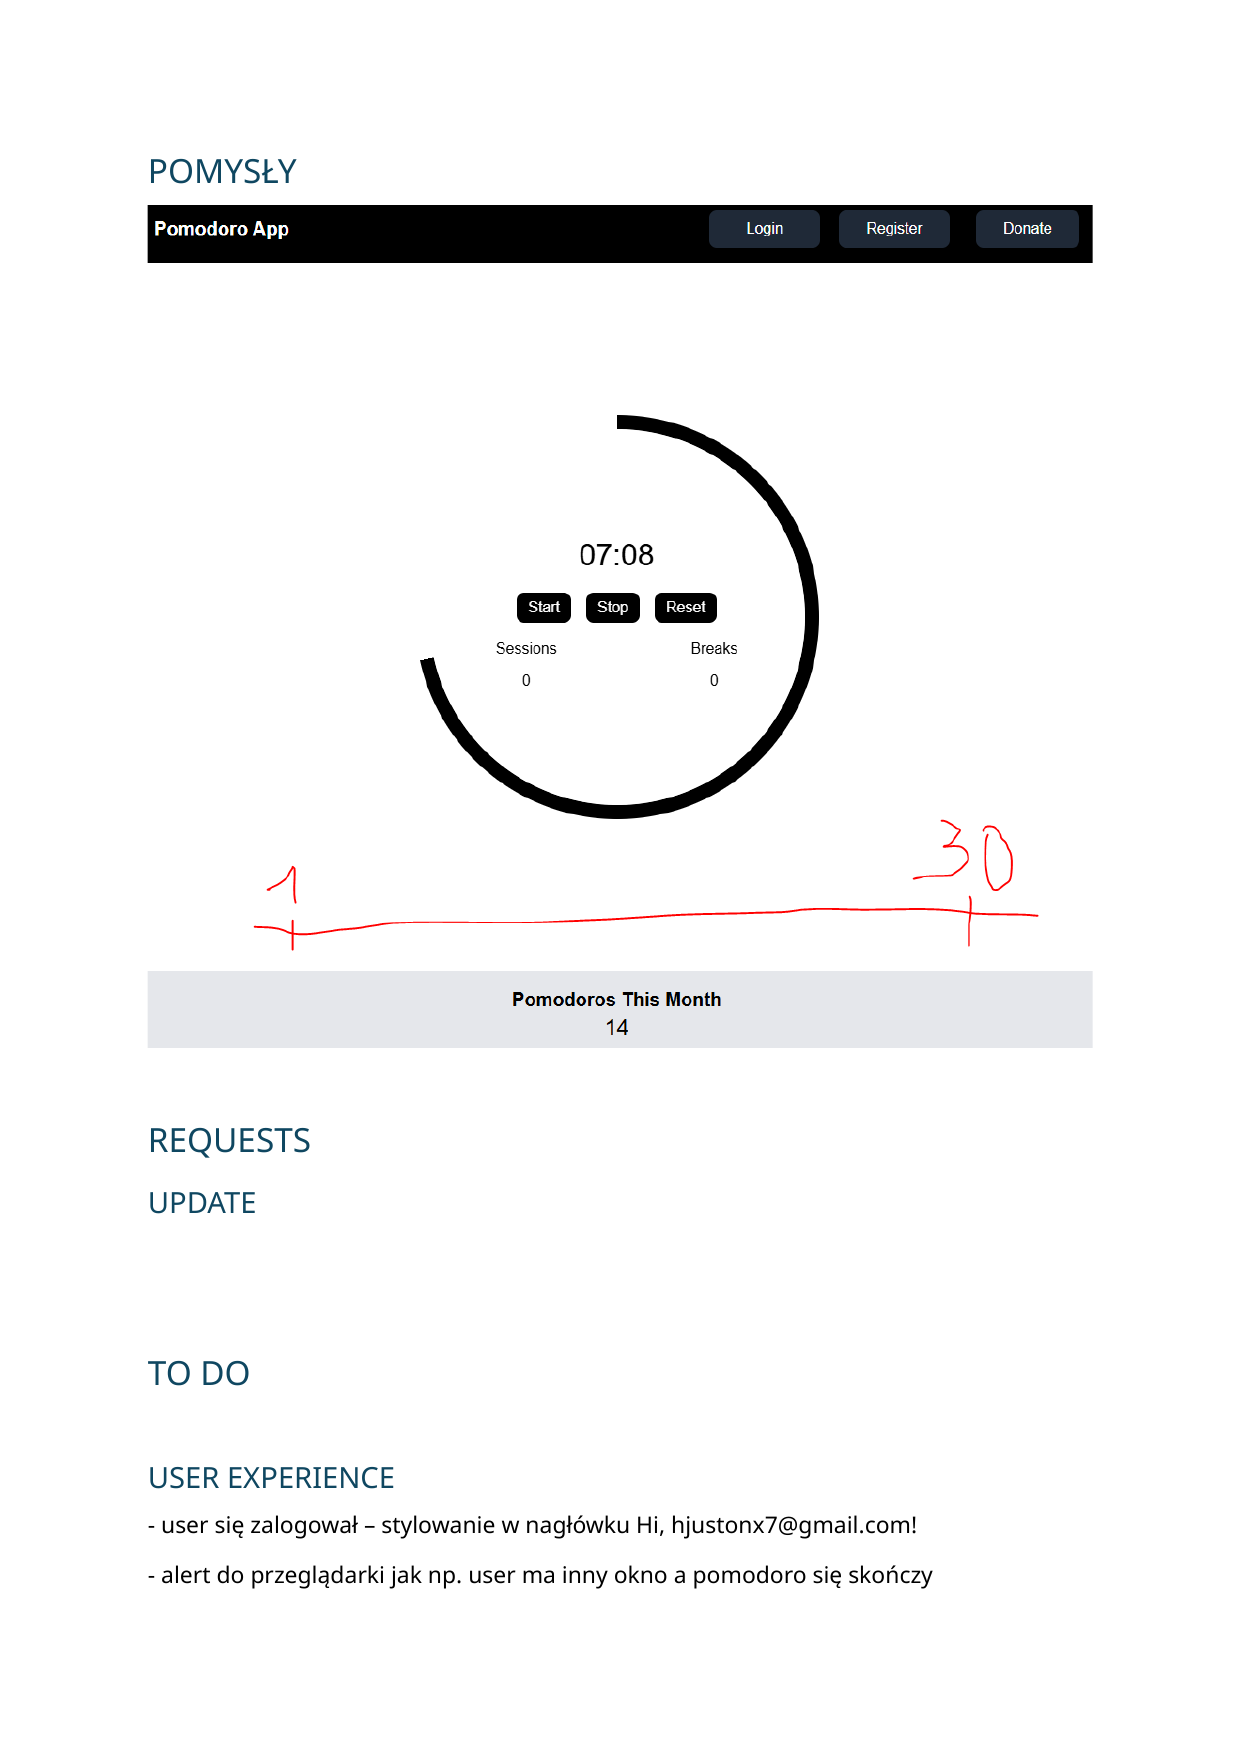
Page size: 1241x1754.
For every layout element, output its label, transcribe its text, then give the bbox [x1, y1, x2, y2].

subtitle REQUESTS [148, 1117, 1093, 1163]
subtitle USER EXPERIENCE [148, 1458, 1093, 1497]
subtitle POMYSŁY [148, 148, 1093, 193]
subtitle UPDATE [148, 1183, 1093, 1222]
text - alert do przeglądarki jak np. user ma inny okno a pomodoro się skończy [148, 1559, 1093, 1591]
text - user się zalogował – stylowanie w nagłówku Hi, hjustonx7@gmail.com! [148, 1509, 1093, 1540]
picture [147, 205, 1093, 1048]
subtitle TO DO [148, 1350, 1093, 1395]
